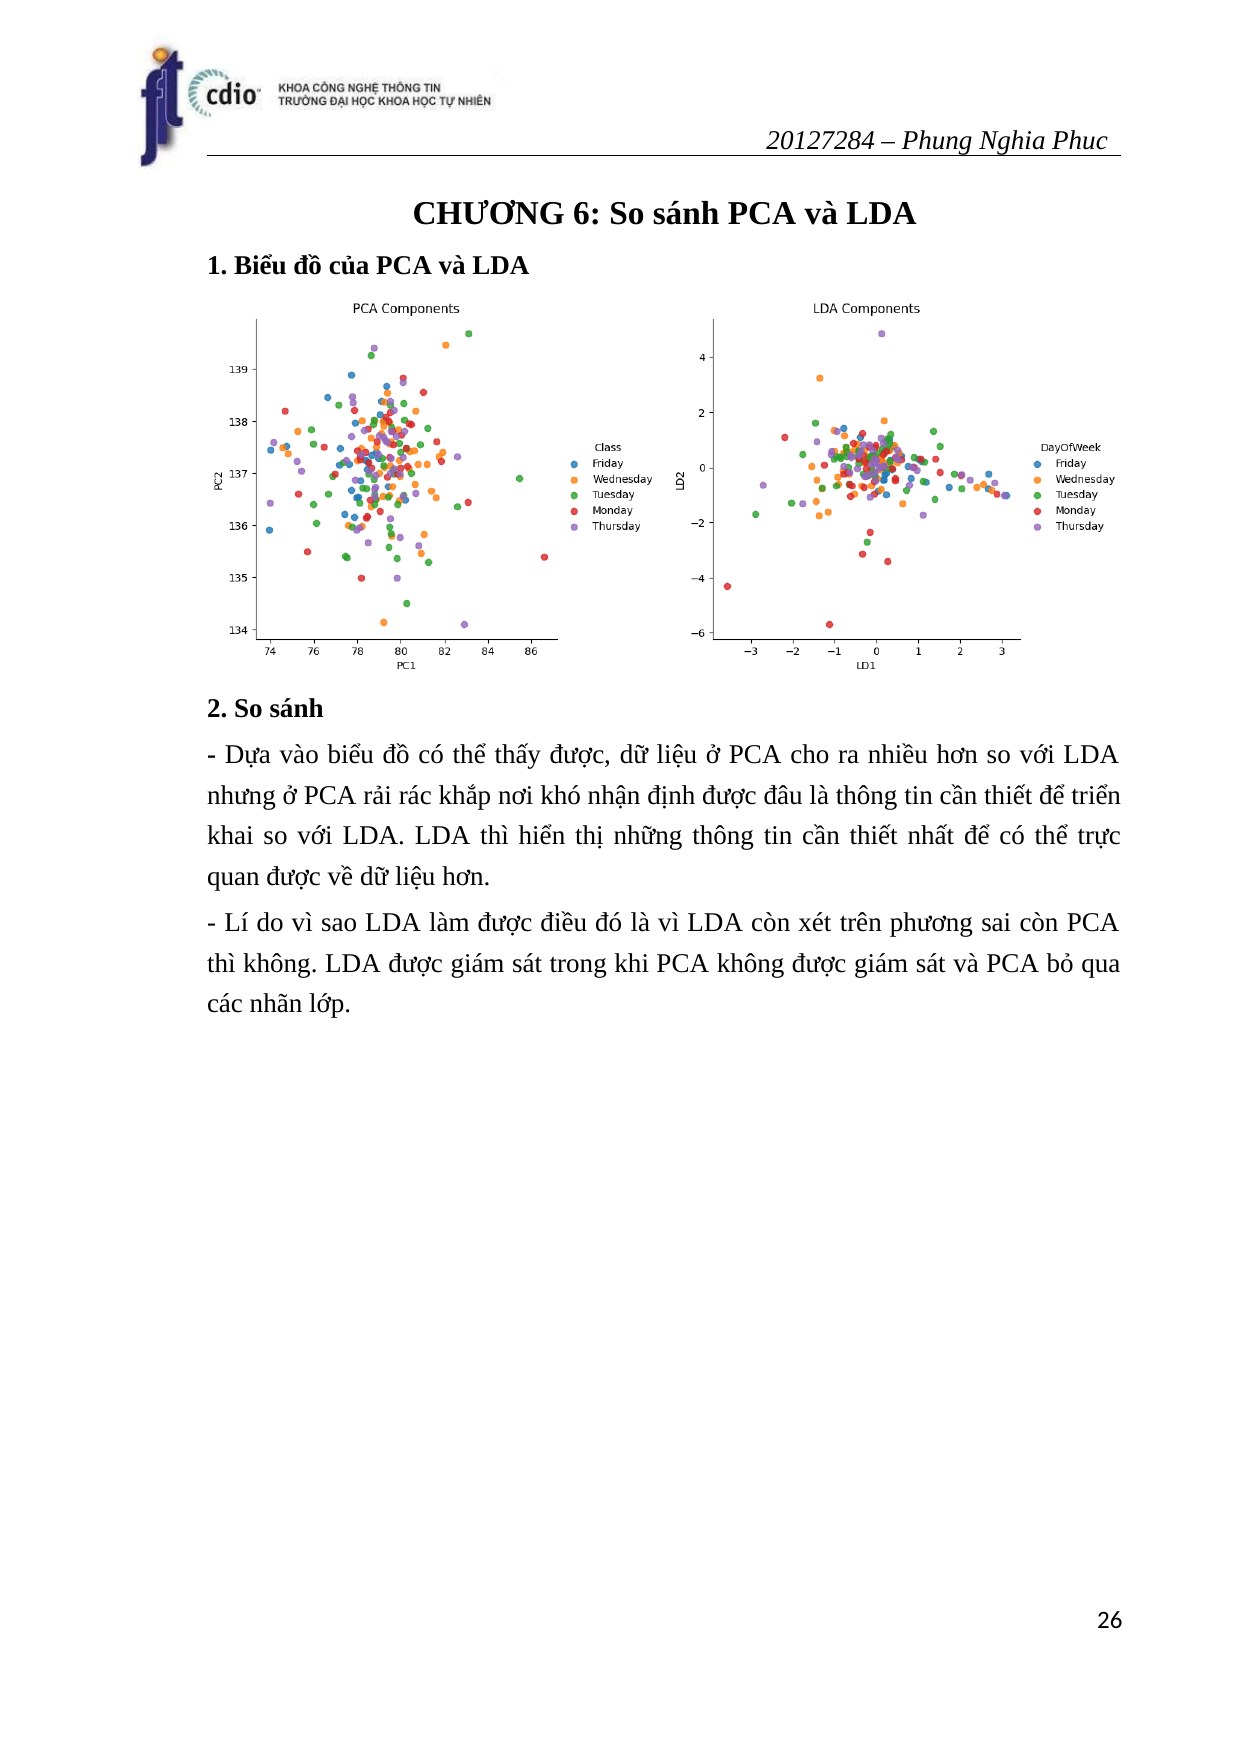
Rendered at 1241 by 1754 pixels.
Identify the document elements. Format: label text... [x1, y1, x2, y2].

text 2. So sánh [207, 692, 1122, 723]
text CHƯƠNG 6: So sánh PCA và LDA [207, 193, 1122, 232]
text - Dựa vào biểu đồ có thể thấy được, dữ liệu ở PCA cho ra nhiều hơn so với LDA nhưng ở PCA rải rác khắp nơi khó nhận định được đâu là thông tin cần thiết để triển khai so với LDA. LDA thì hiển thị những thông tin cần thiết nhất để có thể trực quan được về dữ liệu hơn. [207, 738, 1122, 891]
text - Lí do vì sao LDA làm được điều đó là vì LDA còn xét trên phương sai còn PCA thì không. LDA được giám sát trong khi PCA không được giám sát và PCA bỏ qua các nhãn lớp. [207, 906, 1122, 1018]
picture [137, 35, 507, 171]
text 1. Biểu đồ của PCA và LDA [207, 249, 1122, 280]
picture [206, 296, 1120, 677]
